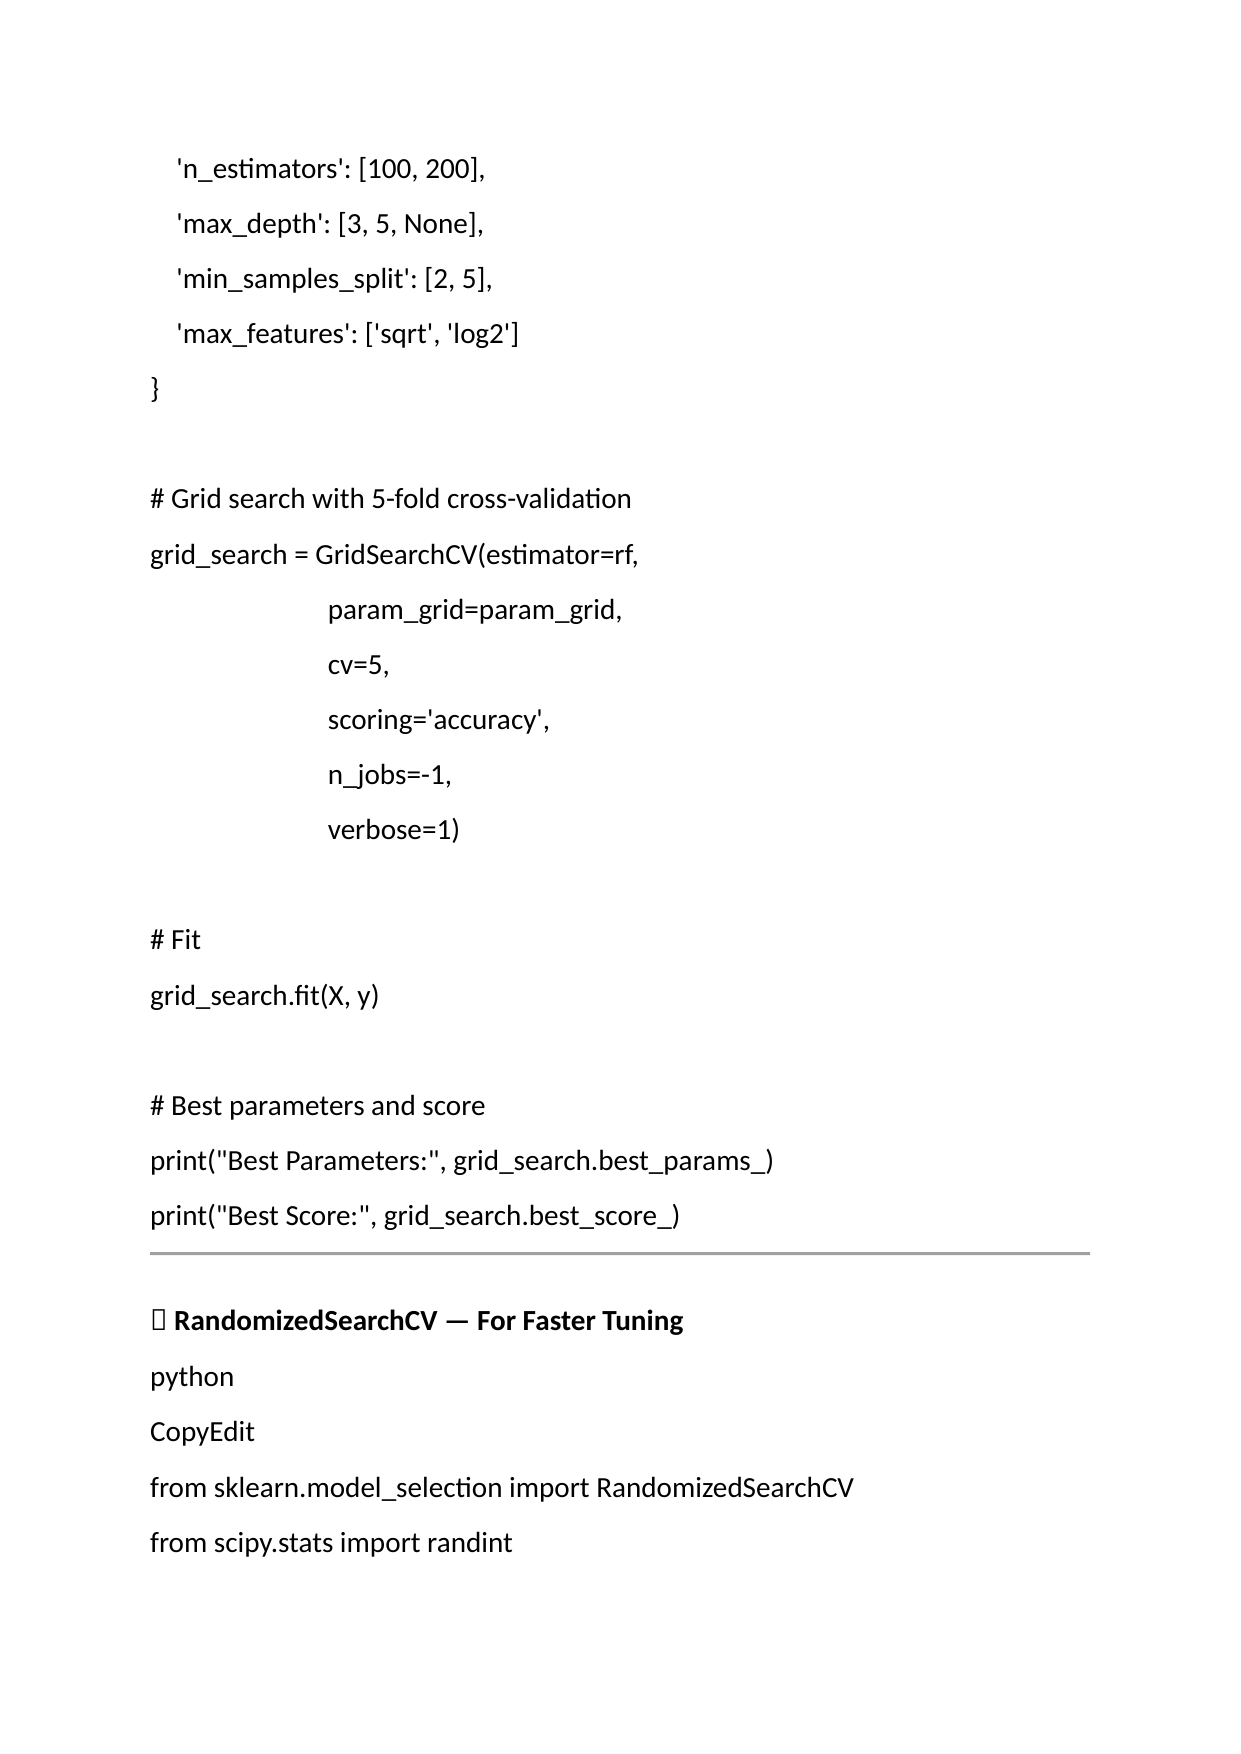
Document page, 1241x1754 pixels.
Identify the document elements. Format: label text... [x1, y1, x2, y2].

text } [150, 370, 1090, 406]
text n_jobs=-1, [150, 756, 1090, 792]
text cv=5, [150, 646, 1090, 682]
text 'min_samples_split': [2, 5], [150, 260, 1090, 296]
text print("Best Score:", grid_search.best_score_) [150, 1197, 1090, 1233]
text verbose=1) [150, 811, 1090, 847]
text python [150, 1358, 1090, 1394]
text 🚀 RandomizedSearchCV — For Faster Tuning [150, 1299, 1090, 1339]
text 'max_features': ['sqrt', 'log2'] [150, 315, 1090, 351]
text from scipy.stats import randint [150, 1524, 1090, 1559]
text CopyEdit [150, 1413, 1090, 1449]
text # Grid search with 5-fold cross-validation [150, 481, 1090, 516]
text # Best parameters and score [150, 1087, 1090, 1122]
text print("Best Parameters:", grid_search.best_params_) [150, 1142, 1090, 1177]
text # Fit [150, 921, 1090, 957]
text 'n_estimators': [100, 200], [150, 150, 1090, 186]
text grid_search = GridSearchCV(estimator=rf, [150, 536, 1090, 571]
text param_grid=param_grid, [150, 591, 1090, 626]
text from sklearn.model_selection import RandomizedSearchCV [150, 1469, 1090, 1504]
text 'max_depth': [3, 5, None], [150, 205, 1090, 241]
text scoring='accuracy', [150, 701, 1090, 737]
text grid_search.fit(X, y) [150, 977, 1090, 1012]
